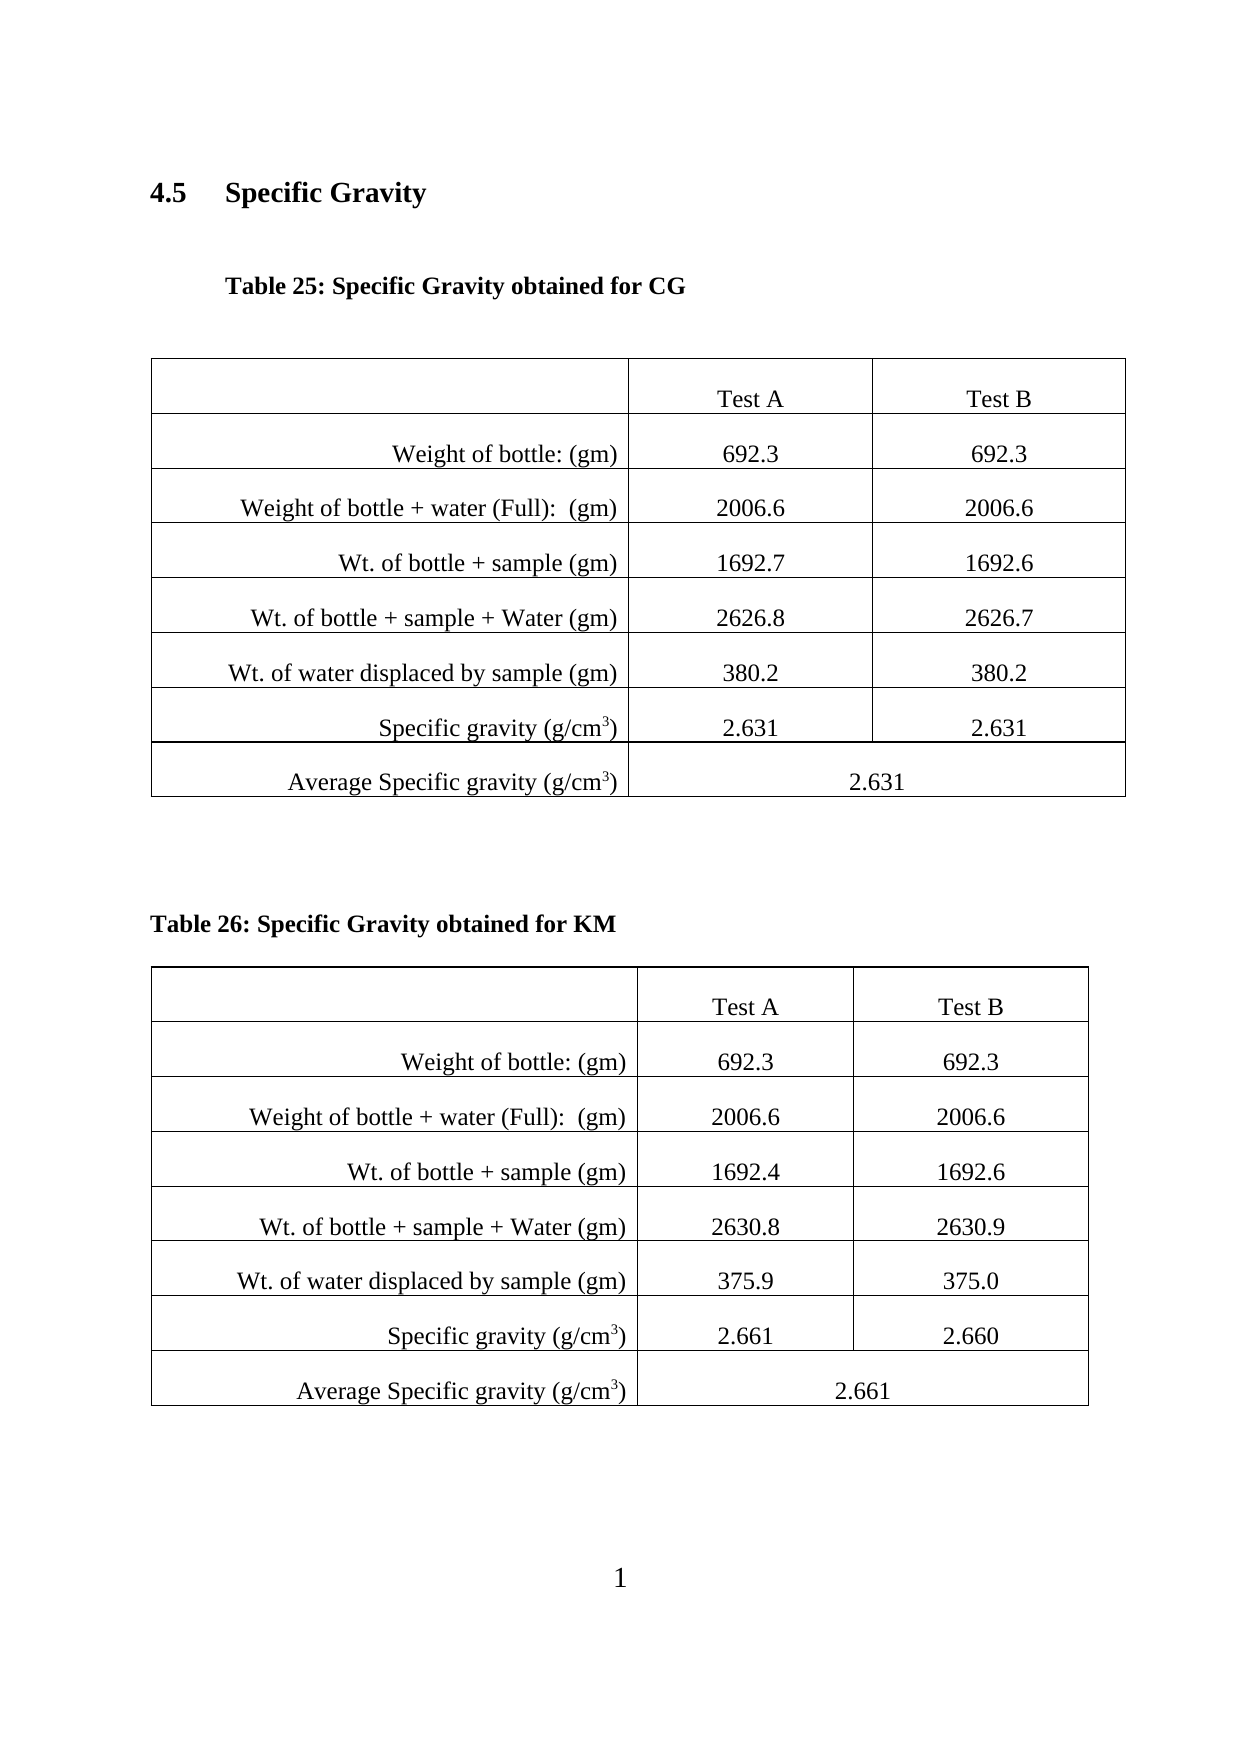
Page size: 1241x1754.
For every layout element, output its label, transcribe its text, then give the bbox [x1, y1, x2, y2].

table_header [152, 968, 637, 1021]
table_cell 2006.6 [873, 469, 1125, 522]
table_cell Weight of bottle + water (Full): (gm) [152, 469, 628, 522]
table_cell 2006.6 [638, 1077, 853, 1131]
text Table 26: Specific Gravity obtained for KM [150, 909, 1116, 938]
table_cell 380.2 [873, 633, 1125, 687]
table_cell Average Specific gravity (g/cm3) [152, 743, 628, 796]
table_cell 2.631 [873, 688, 1125, 741]
table_cell 2630.9 [854, 1187, 1088, 1240]
table_cell 2.661 [638, 1296, 853, 1350]
table_cell Wt. of bottle + sample (gm) [152, 523, 628, 577]
table_cell 692.3 [629, 414, 872, 467]
table_cell 2626.7 [873, 578, 1125, 632]
table_cell 1692.6 [854, 1132, 1088, 1186]
table_cell 375.9 [638, 1241, 853, 1295]
table_cell Wt. of water displaced by sample (gm) [152, 1241, 637, 1295]
text 4.5 Specific Gravity [150, 175, 1090, 208]
table_cell Weight of bottle: (gm) [152, 1022, 637, 1076]
table_cell 2.660 [854, 1296, 1088, 1350]
table_header Test A [629, 359, 872, 413]
table_cell 2.661 [638, 1351, 1088, 1405]
table_cell 2.631 [629, 688, 872, 741]
table_cell Wt. of bottle + sample + Water (gm) [152, 1187, 637, 1240]
table_cell 380.2 [629, 633, 872, 687]
text Table 25: Specific Gravity obtained for CG [150, 271, 1116, 300]
table_cell 692.3 [854, 1022, 1088, 1076]
table_cell 2006.6 [854, 1077, 1088, 1131]
table_cell 1692.6 [873, 523, 1125, 577]
table_header Test B [854, 968, 1088, 1021]
table_header Test B [873, 359, 1125, 413]
table_header [152, 359, 628, 413]
table_cell Wt. of bottle + sample + Water (gm) [152, 578, 628, 632]
table_cell Wt. of bottle + sample (gm) [152, 1132, 637, 1186]
table_cell 1692.4 [638, 1132, 853, 1186]
table_cell 2630.8 [638, 1187, 853, 1240]
table_cell Average Specific gravity (g/cm3) [152, 1351, 637, 1405]
table_cell 1692.7 [629, 523, 872, 577]
table_cell 2006.6 [629, 469, 872, 522]
table_header Test A [638, 968, 853, 1021]
table_cell Weight of bottle + water (Full): (gm) [152, 1077, 637, 1131]
table_cell Wt. of water displaced by sample (gm) [152, 633, 628, 687]
table_cell 692.3 [638, 1022, 853, 1076]
table_cell 2626.8 [629, 578, 872, 632]
table_cell Weight of bottle: (gm) [152, 414, 628, 467]
table_cell Specific gravity (g/cm3) [152, 688, 628, 741]
table_cell 2.631 [629, 743, 1125, 796]
table_cell 692.3 [873, 414, 1125, 467]
table_cell Specific gravity (g/cm3) [152, 1296, 637, 1350]
table_cell 375.0 [854, 1241, 1088, 1295]
